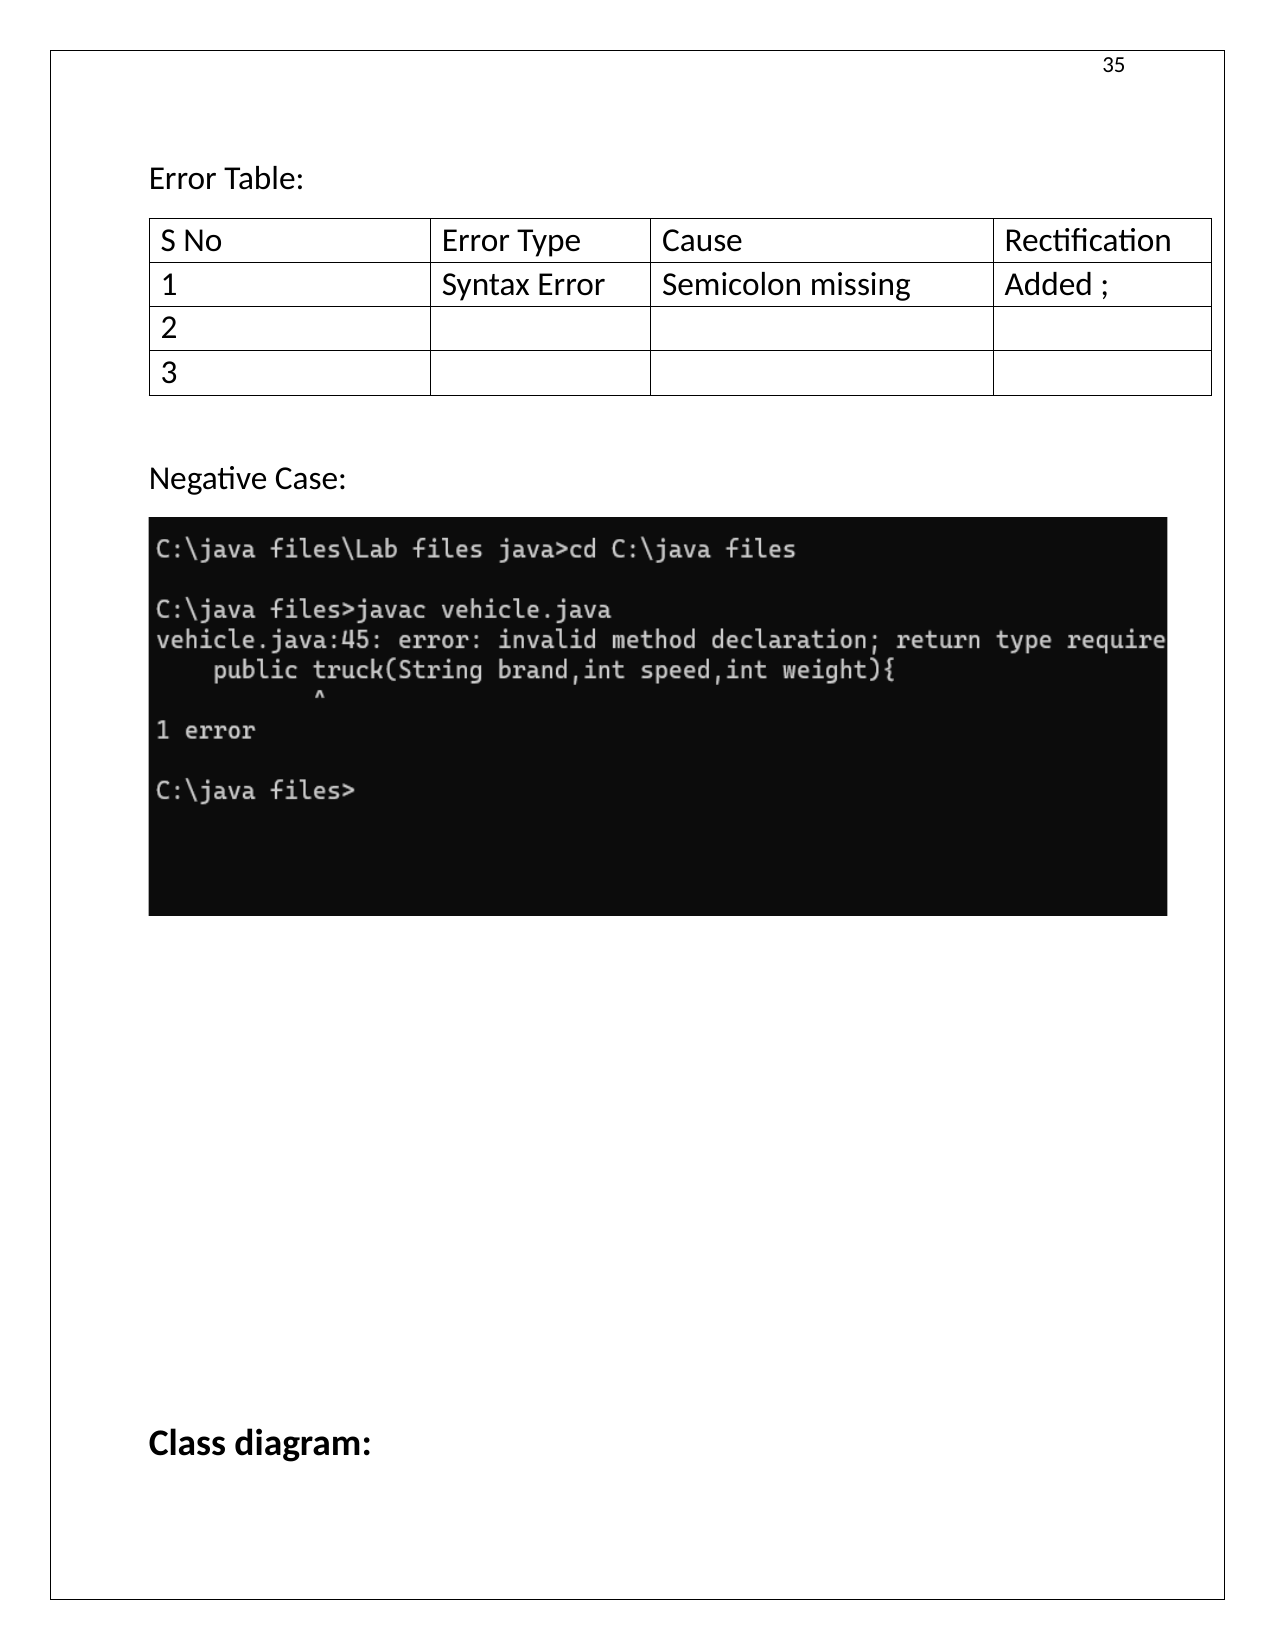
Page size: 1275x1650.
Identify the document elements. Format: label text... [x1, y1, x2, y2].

table_cell Added ; [994, 263, 1211, 306]
text Class diagram: [148, 1419, 1275, 1465]
table_cell 3 [150, 351, 430, 395]
picture [148, 517, 1168, 916]
table_header Rectification [994, 219, 1211, 262]
text Error Table: [148, 157, 1275, 198]
table_cell [994, 351, 1211, 395]
table_header S No [150, 219, 430, 262]
table_cell Semicolon missing [651, 263, 993, 306]
table_cell [431, 307, 650, 350]
table_cell Syntax Error [431, 263, 650, 306]
table_cell [651, 351, 993, 395]
table_cell 2 [150, 307, 430, 350]
table_header Error Type [431, 219, 650, 262]
table_cell [651, 307, 993, 350]
table_cell 1 [150, 263, 430, 306]
table_header Cause [651, 219, 993, 262]
text Negative Case: [148, 457, 1275, 497]
table_cell [431, 351, 650, 395]
table_cell [994, 307, 1211, 350]
